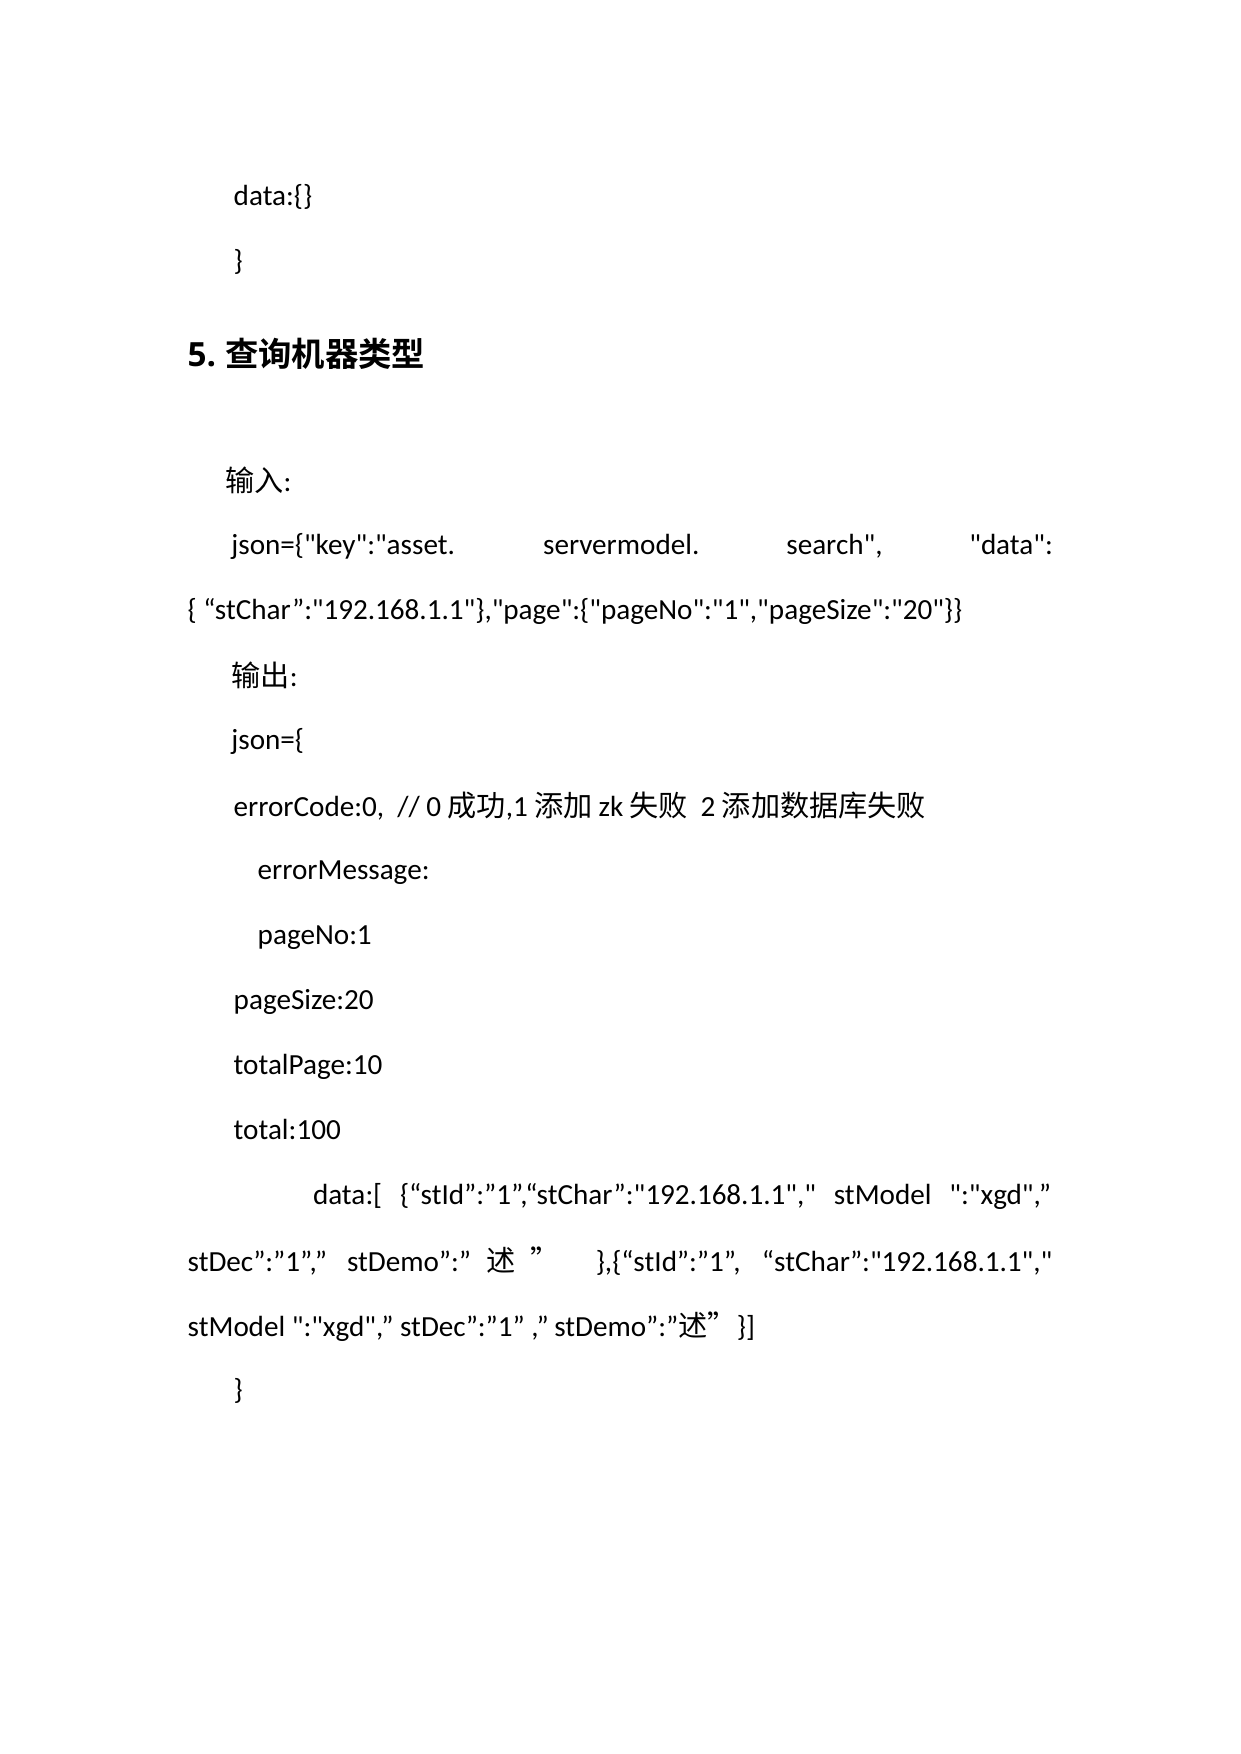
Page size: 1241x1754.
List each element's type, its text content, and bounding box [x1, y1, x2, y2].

text data:[ {“stId”:”1”,“stChar”:"192.168.1.1"," stModel ":"xgd",” stDec”:”1”,” stDemo”:”述” },{“stId”:”1”, “stChar”:"192.168.1.1"," stModel ":"xgd",” stDec”:”1” ,” stDemo”:”述”}] [187, 1161, 1053, 1356]
text 输出: [187, 641, 1053, 706]
text total:100 [187, 1096, 1053, 1161]
text errorMessage: [187, 836, 1053, 901]
text pageSize:20 [187, 966, 1053, 1031]
text errorCode:0, // 0成功,1 添加zk失败 2 添加数据库失败 [187, 771, 1053, 836]
text data:{} [187, 162, 1053, 227]
text } [187, 227, 1053, 292]
text } [187, 1356, 1053, 1421]
text json={"key":"asset. servermodel. search", "data":{ “stChar”:"192.168.1.1"},"page":{"pageNo":"1","pageSize":"20"}} [187, 511, 1053, 641]
text json={ [187, 706, 1053, 771]
text pageNo:1 [187, 901, 1053, 966]
subtitle 查询机器类型 [187, 319, 1053, 384]
text totalPage:10 [187, 1031, 1053, 1096]
text 输入: [187, 446, 1053, 511]
